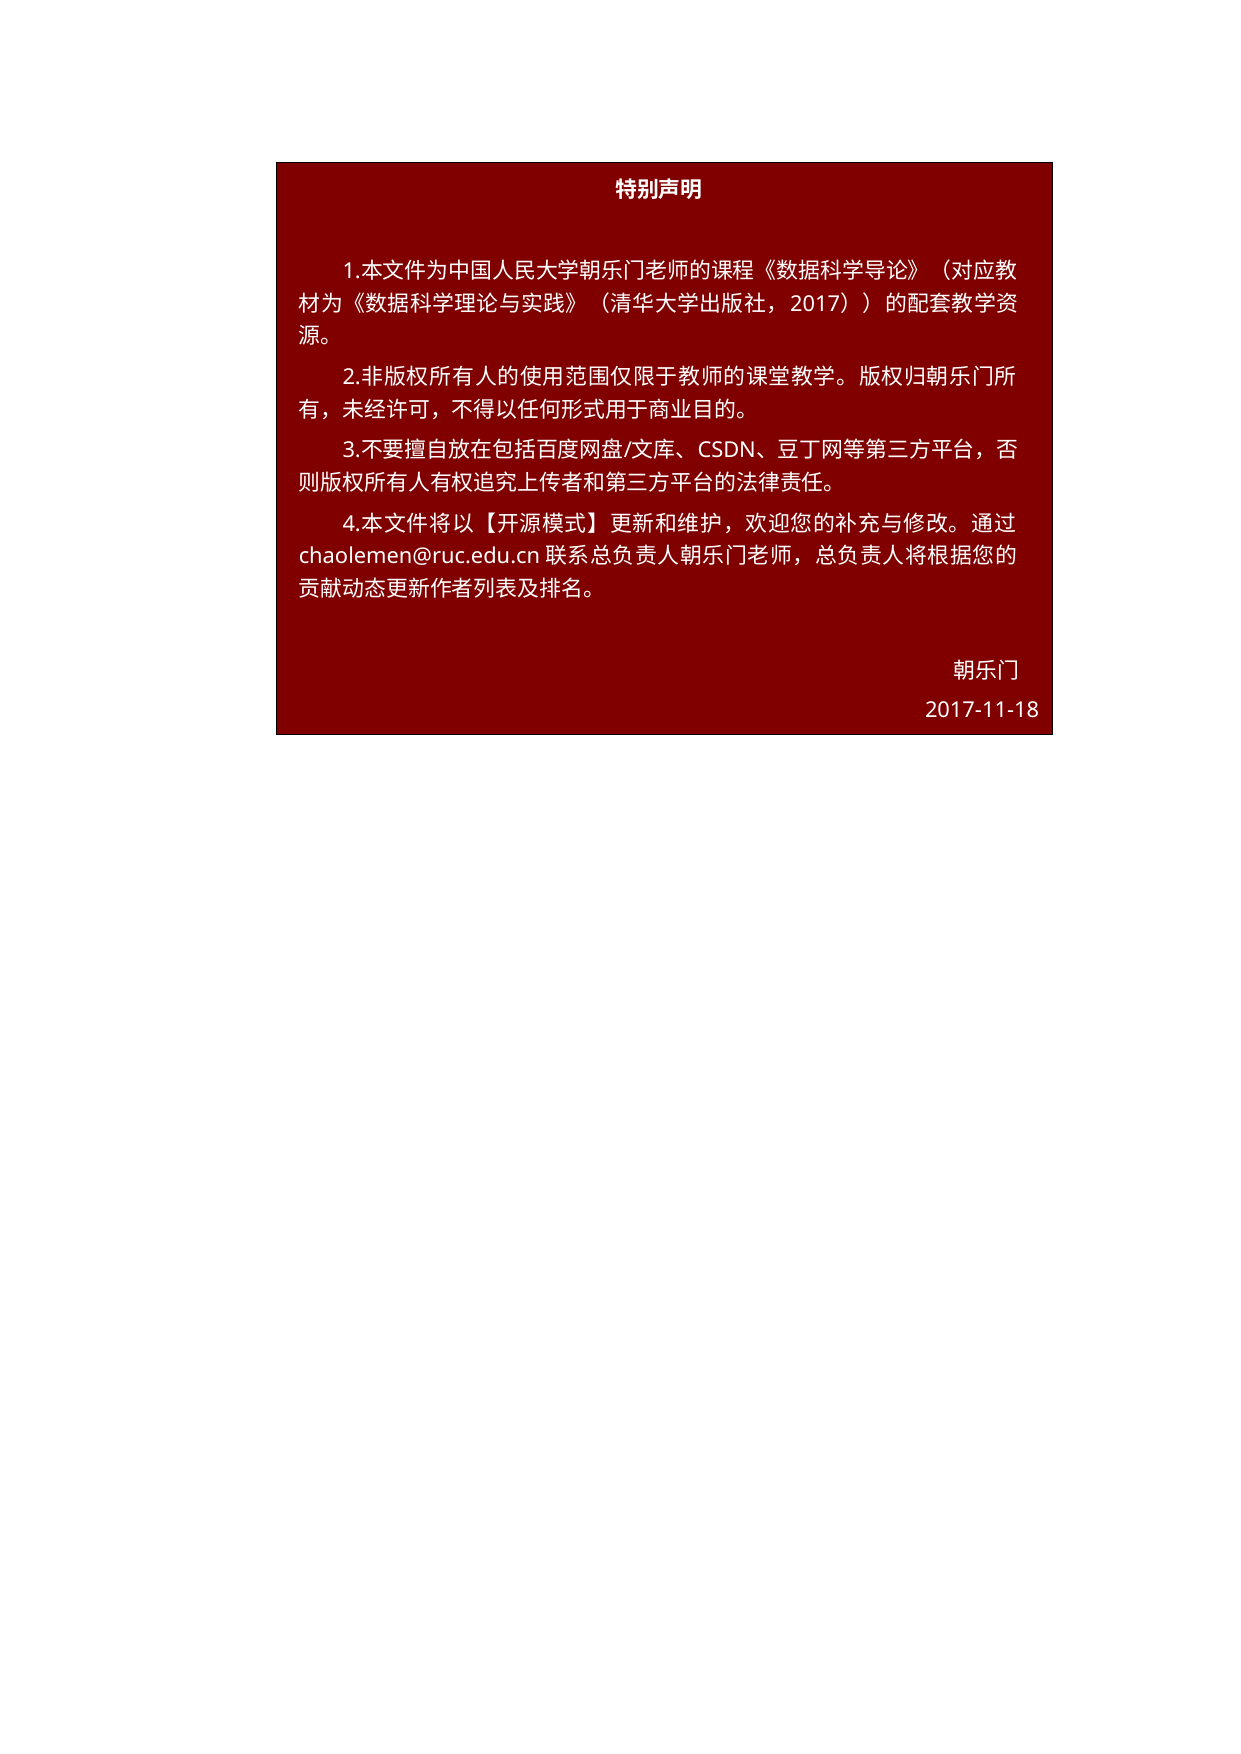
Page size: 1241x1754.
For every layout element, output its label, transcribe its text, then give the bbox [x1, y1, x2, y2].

table_header 特别声明 1.本文件为中国人民大学朝乐门老师的课程《数据科学导论》（对应教材为《数据科学理论与实践》（清华大学出版社，2017））的配套教学资源。 2.非版权所有人的使用范围仅限于教师的课堂教学。版权归朝乐门所有，未经许可，不得以任何形式用于商业目的。 3.不要擅自放在包括百度网盘/文库、CSDN、豆丁网等第三方平台，否则版权所有人有权追究上传者和第三方平台的法律责任。 4.本文件将以【开源模式】更新和维护，欢迎您的补充与修改。通过chaolemen@ruc.edu.cn联系总负责人朝乐门老师，总负责人将根据您的贡献动态更新作者列表及排名。 朝乐门 2017-11-18 [277, 163, 1052, 734]
